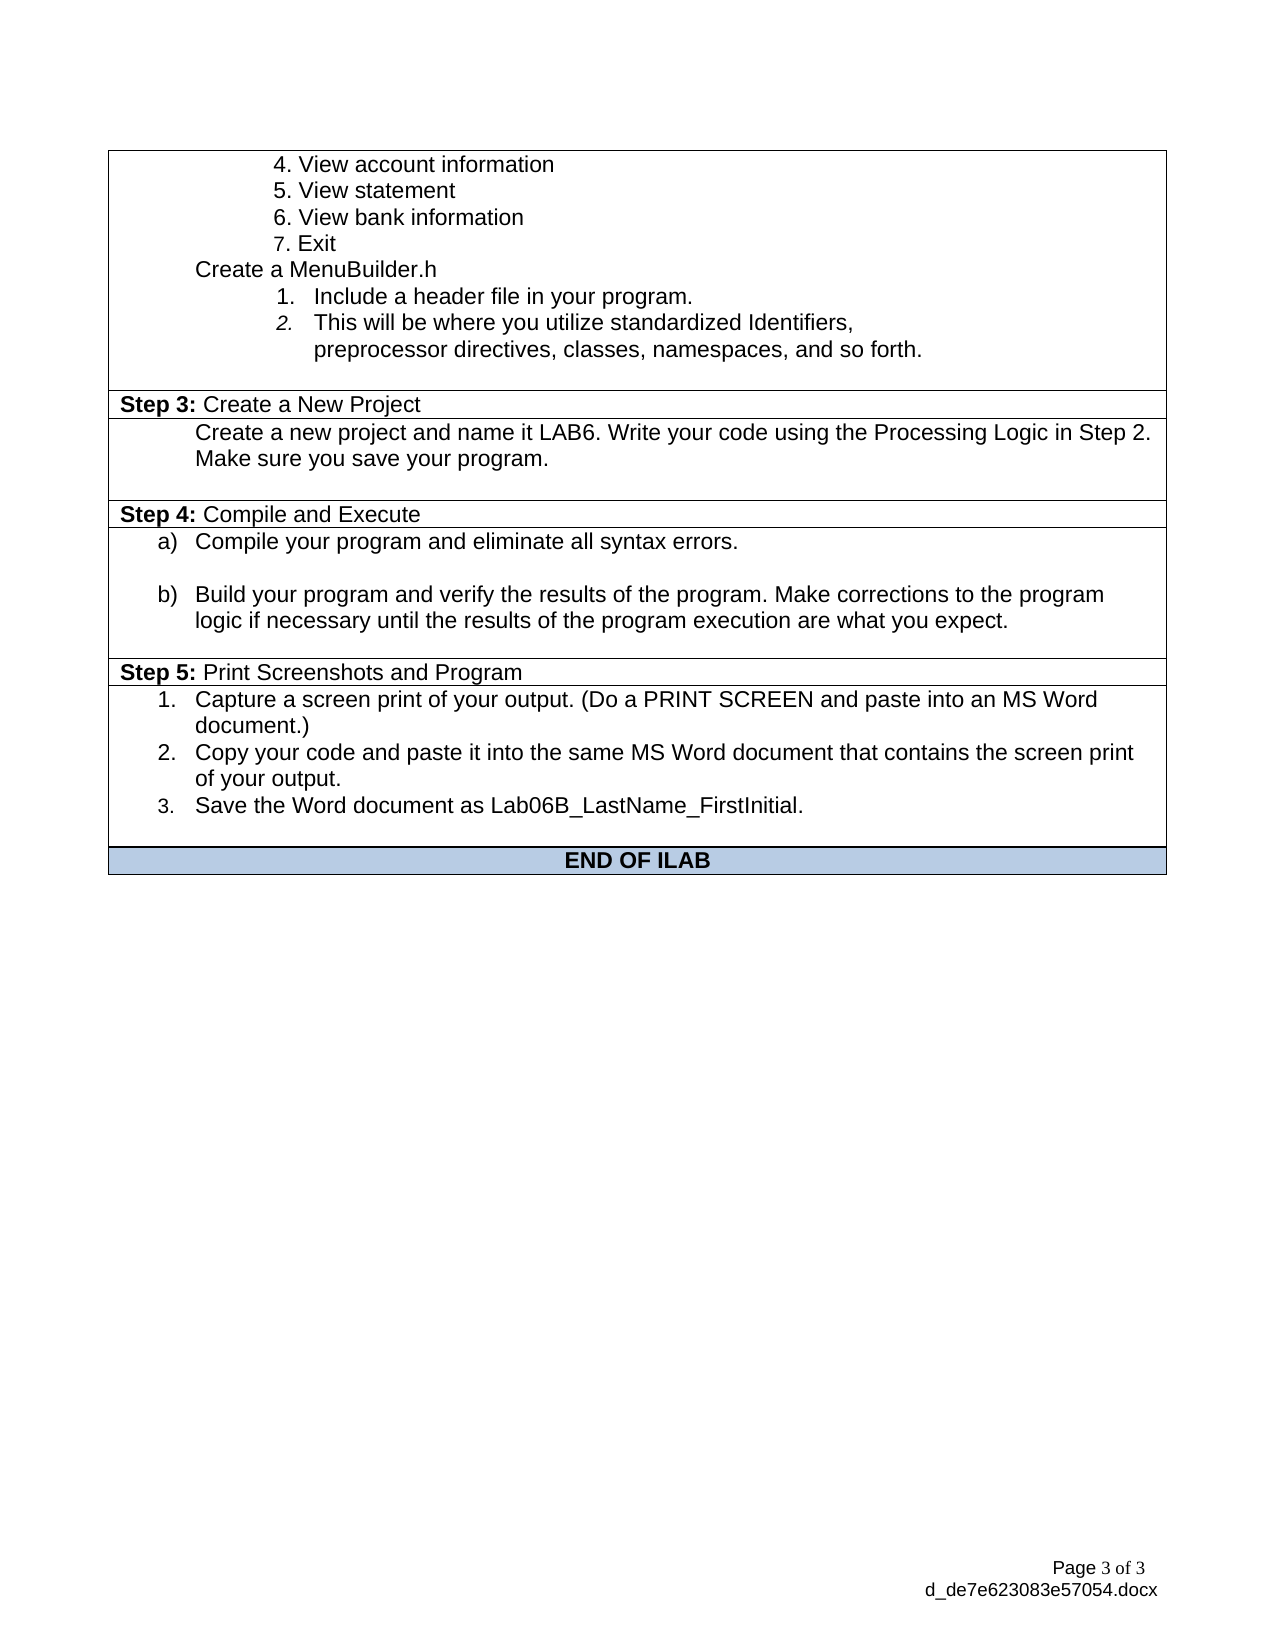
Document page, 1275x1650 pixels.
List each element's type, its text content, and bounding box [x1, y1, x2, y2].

table_cell Step 5: Print Screenshots and Program [109, 659, 1166, 685]
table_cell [109, 151, 1166, 390]
table_cell Create a new project and name it LAB6. Write your code using the Processing Logic in Step 2. Make sure you save your program. [109, 419, 1166, 500]
table_cell Step 3: Create a New Project [109, 391, 1166, 418]
table_cell Capture a screen print of your output. (Do a PRINT SCREEN and paste into an MS Word document.) Copy your code and paste it into the same MS Word document that contains the screen print of your output. Save the Word document as Lab06B_LastName_FirstInitial. [109, 686, 1166, 846]
table_cell Step 4: Compile and Execute [109, 501, 1166, 527]
table_cell Compile your program and eliminate all syntax errors. Build your program and verify the results of the program. Make corrections to the program logic if necessary until the results of the program execution are what you expect. [109, 528, 1166, 658]
table_cell END OF ILAB [109, 848, 1166, 874]
